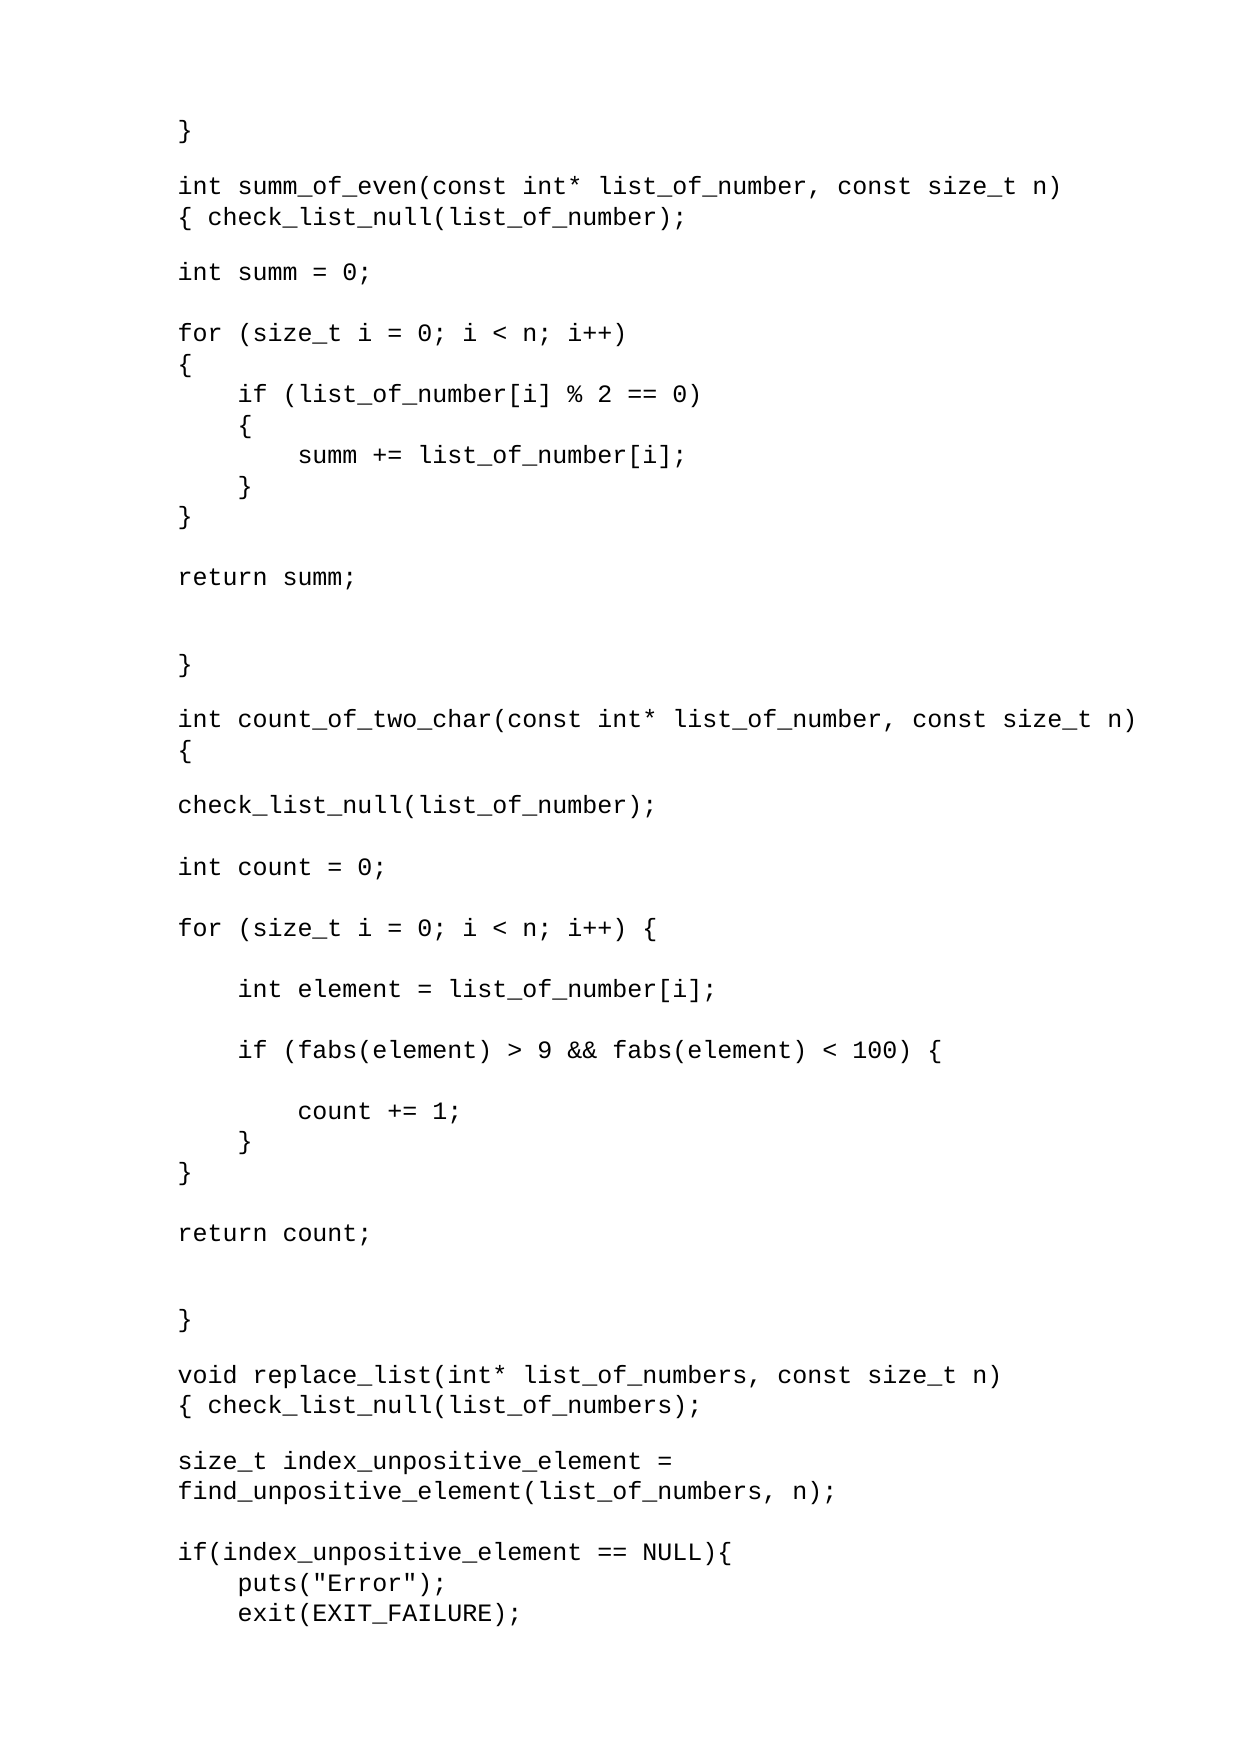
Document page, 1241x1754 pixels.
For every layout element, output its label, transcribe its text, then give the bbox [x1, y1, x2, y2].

text void replace_list(int* list_of_numbers, const size_t n) { check_list_null(list_of_numbers); [177, 1362, 1152, 1421]
text int summ = 0; for (size_t i = 0; i < n; i++) { if (list_of_number[i] % 2 == 0) { summ += list_of_number[i]; } } return summ; [177, 260, 1152, 624]
text } [177, 118, 1152, 146]
text int count_of_two_char(const int* list_of_number, const size_t n) { [177, 707, 1152, 766]
text } [177, 1307, 1152, 1335]
text check_list_null(list_of_number); int count = 0; for (size_t i = 0; i < n; i++) { int element = list_of_number[i]; if (fabs(element) > 9 && fabs(element) < 100) { count += 1; } } return count; [177, 793, 1152, 1279]
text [177, 1448, 1152, 1629]
text int summ_of_even(const int* list_of_number, const size_t n) { check_list_null(list_of_number); [177, 174, 1152, 232]
text } [177, 651, 1152, 680]
